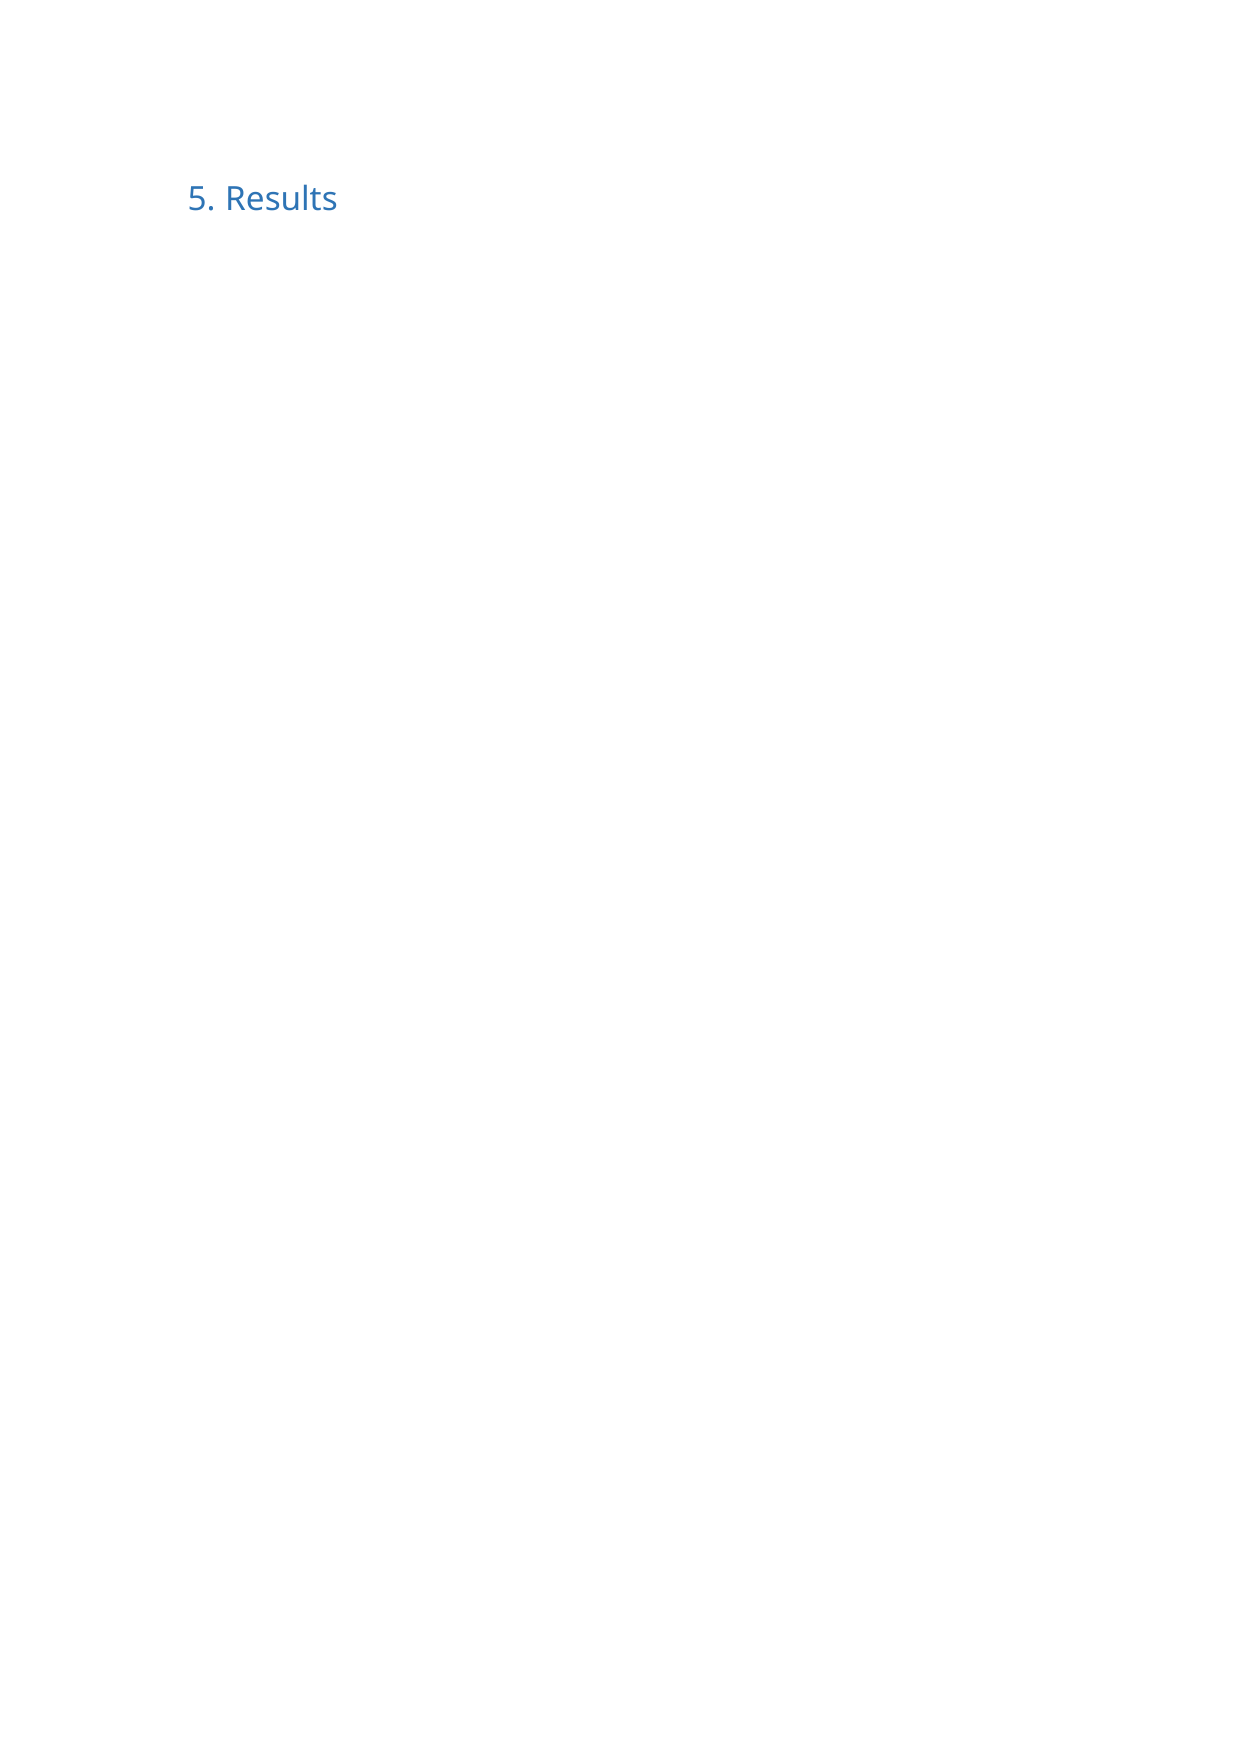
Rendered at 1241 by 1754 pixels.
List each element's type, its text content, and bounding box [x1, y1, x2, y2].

subtitle Results [187, 175, 1090, 220]
